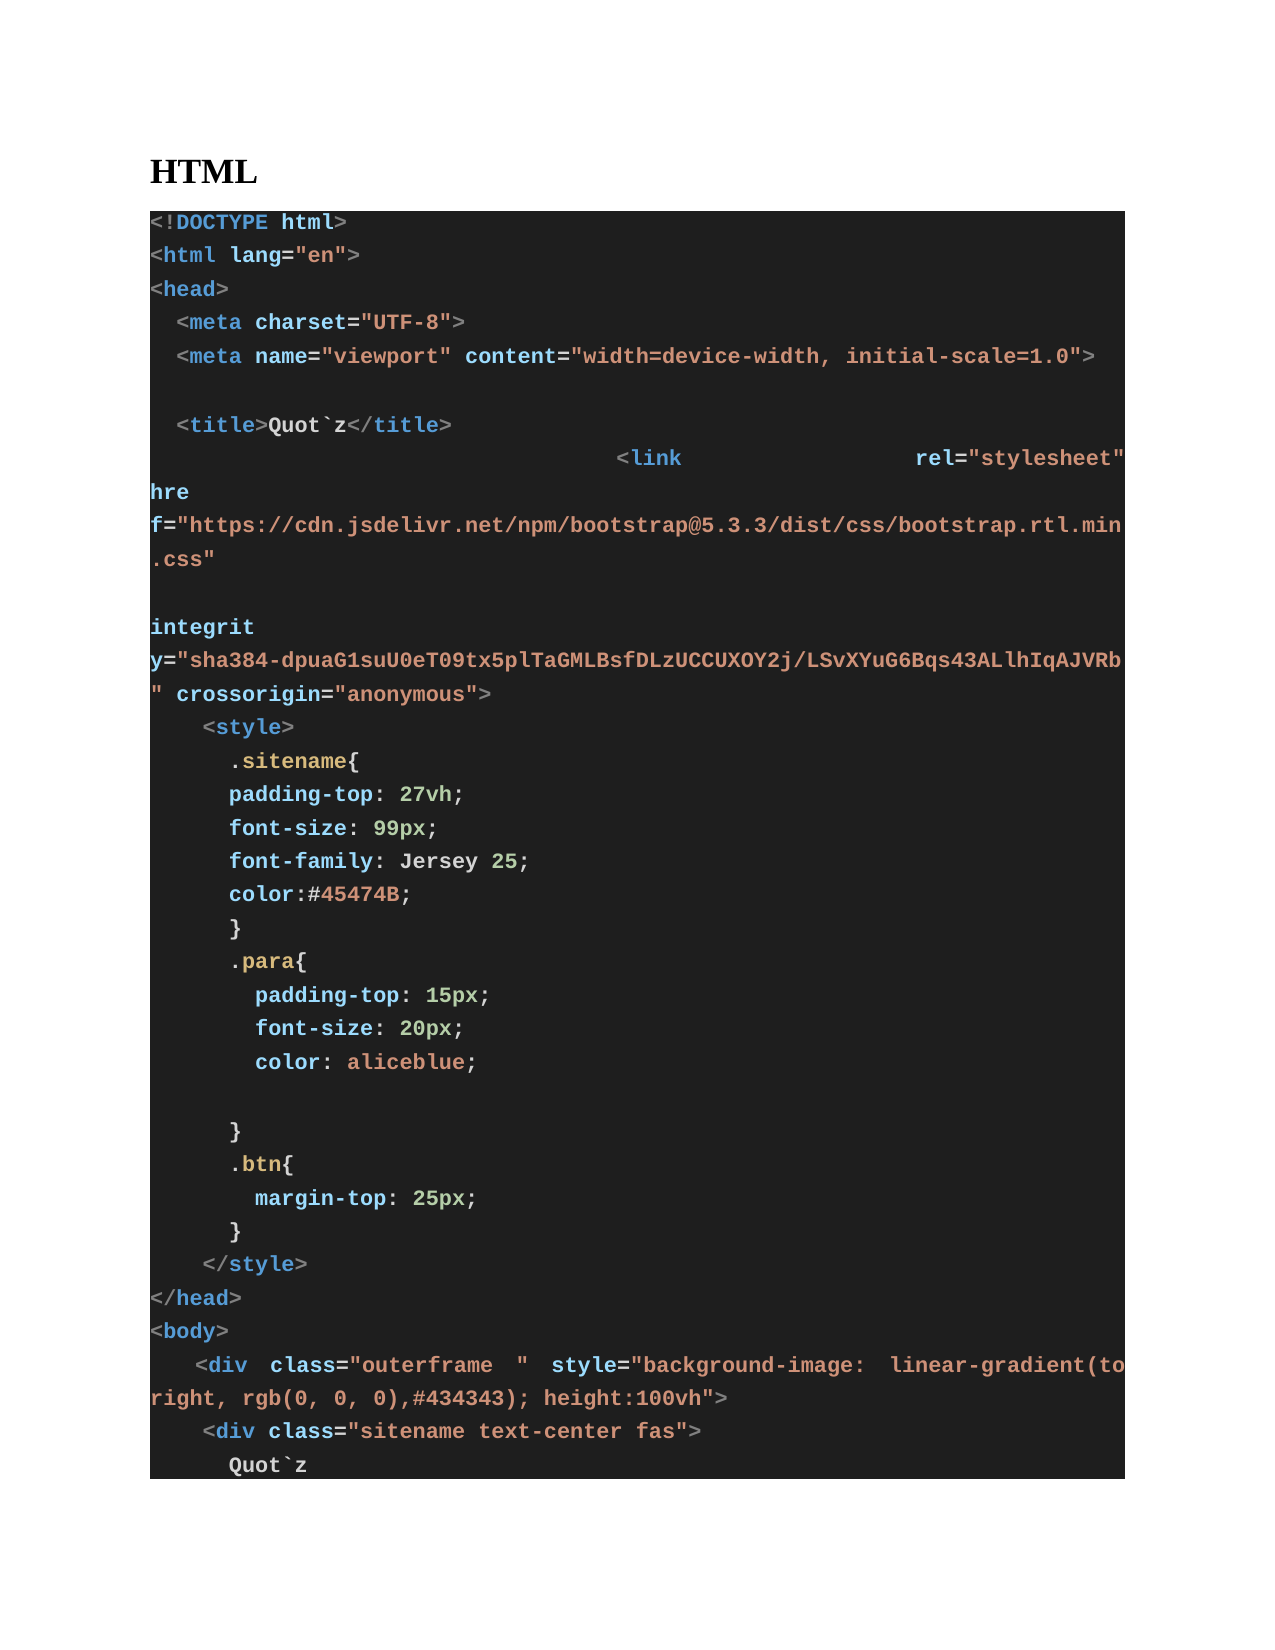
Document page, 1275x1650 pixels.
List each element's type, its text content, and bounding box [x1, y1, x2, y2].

text .btn{ [150, 1153, 1125, 1178]
text integrity="sha384-dpuaG1suU0eT09tx5plTaGMLBsfDLzUCCUXOY2j/LSvXYuG6Bqs43ALlhIqAJVRb" crossorigin="anonymous"> [150, 581, 1125, 708]
text <title>Quot`z</title> [150, 414, 1125, 439]
text padding-top: 15px; [150, 984, 1125, 1009]
text font-family: Jersey 25; [150, 850, 1125, 875]
text margin-top: 25px; [150, 1187, 1125, 1211]
text <link rel="stylesheet" href="https://cdn.jsdelivr.net/npm/bootstrap@5.3.3/dist/css/bootstrap.rtl.min.css" [150, 447, 1125, 572]
text <html lang="en"> [150, 245, 1125, 269]
text Quot`z [150, 1454, 1125, 1479]
text color: aliceblue; [150, 1051, 1125, 1076]
text .para{ [150, 951, 1125, 975]
text <style> [150, 716, 1125, 741]
text } [150, 1220, 1125, 1245]
text </style> [150, 1253, 1125, 1278]
text } [150, 1120, 1125, 1144]
text <body> [150, 1320, 1125, 1345]
text font-size: 20px; [150, 1017, 1125, 1042]
text <div class="outerframe " style="background-image: linear-gradient(to right, rgb(0, 0, 0),#434343); height:100vh"> [150, 1354, 1125, 1412]
text <!DOCTYPE html> [150, 211, 1125, 236]
text font-size: 99px; [150, 817, 1125, 842]
text </head> [150, 1287, 1125, 1312]
text <meta name="viewport" content="width=device-width, initial-scale=1.0"> [150, 345, 1125, 370]
text .sitename{ [150, 750, 1125, 775]
text <meta charset="UTF-8"> [150, 312, 1125, 336]
text HTML [150, 150, 1125, 191]
text color:#45474B; [150, 884, 1125, 908]
text <head> [150, 278, 1125, 303]
text } [150, 917, 1125, 942]
text padding-top: 27vh; [150, 783, 1125, 808]
text <div class="sitename text-center fas"> [150, 1421, 1125, 1446]
